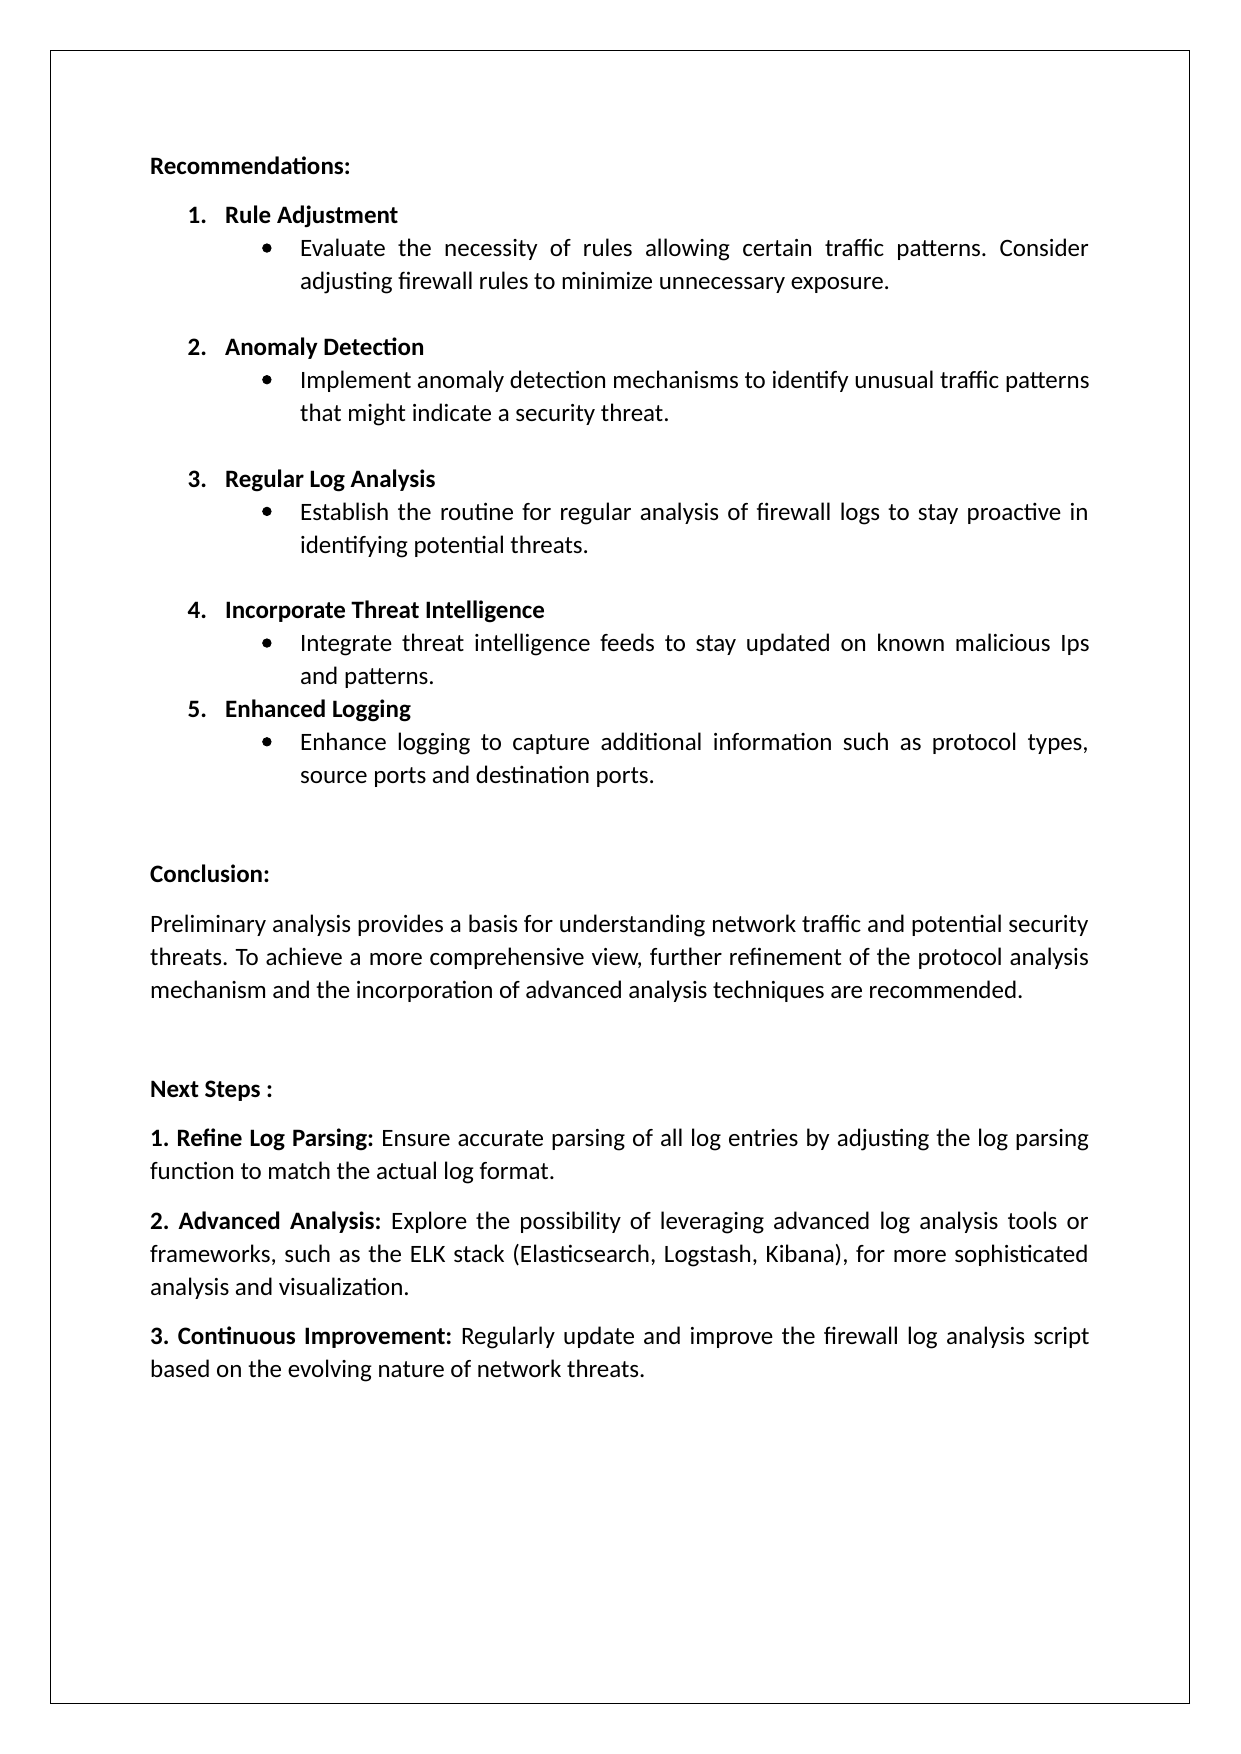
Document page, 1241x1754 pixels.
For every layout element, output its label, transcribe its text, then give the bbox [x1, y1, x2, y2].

text Next Steps : [150, 1073, 1090, 1103]
list Implement anomaly detection mechanisms to identify unusual traffic patterns that might indicate a security threat. [262, 364, 1090, 428]
list Integrate threat intelligence feeds to stay updated on known malicious Ips and patterns. [262, 627, 1090, 691]
text Recommendations: [150, 150, 1090, 181]
list Regular Log Analysis [187, 463, 1090, 493]
list Enhanced Logging [187, 693, 1090, 724]
text 3. Continuous Improvement: Regularly update and improve the firewall log analysis script based on the evolving nature of network threats. [150, 1320, 1090, 1384]
text 2. Advanced Analysis: Explore the possibility of leveraging advanced log analysis tools or frameworks, such as the ELK stack (Elasticsearch, Logstash, Kibana), for more sophisticated analysis and visualization. [150, 1205, 1090, 1301]
text Preliminary analysis provides a basis for understanding network traffic and potential security threats. To achieve a more comprehensive view, further refinement of the protocol analysis mechanism and the incorporation of advanced analysis techniques are recommended. [150, 908, 1090, 1004]
list Incorporate Threat Intelligence [187, 594, 1090, 625]
list Anomaly Detection [187, 331, 1090, 362]
list Rule Adjustment [187, 199, 1090, 230]
list Evaluate the necessity of rules allowing certain traffic patterns. Consider adjusting firewall rules to minimize unnecessary exposure. [262, 232, 1090, 296]
list Establish the routine for regular analysis of firewall logs to stay proactive in identifying potential threats. [262, 496, 1090, 559]
text Conclusion: [150, 858, 1090, 889]
text 1. Refine Log Parsing: Ensure accurate parsing of all log entries by adjusting the log parsing function to match the actual log format. [150, 1122, 1090, 1186]
list Enhance logging to capture additional information such as protocol types, source ports and destination ports. [262, 726, 1090, 790]
